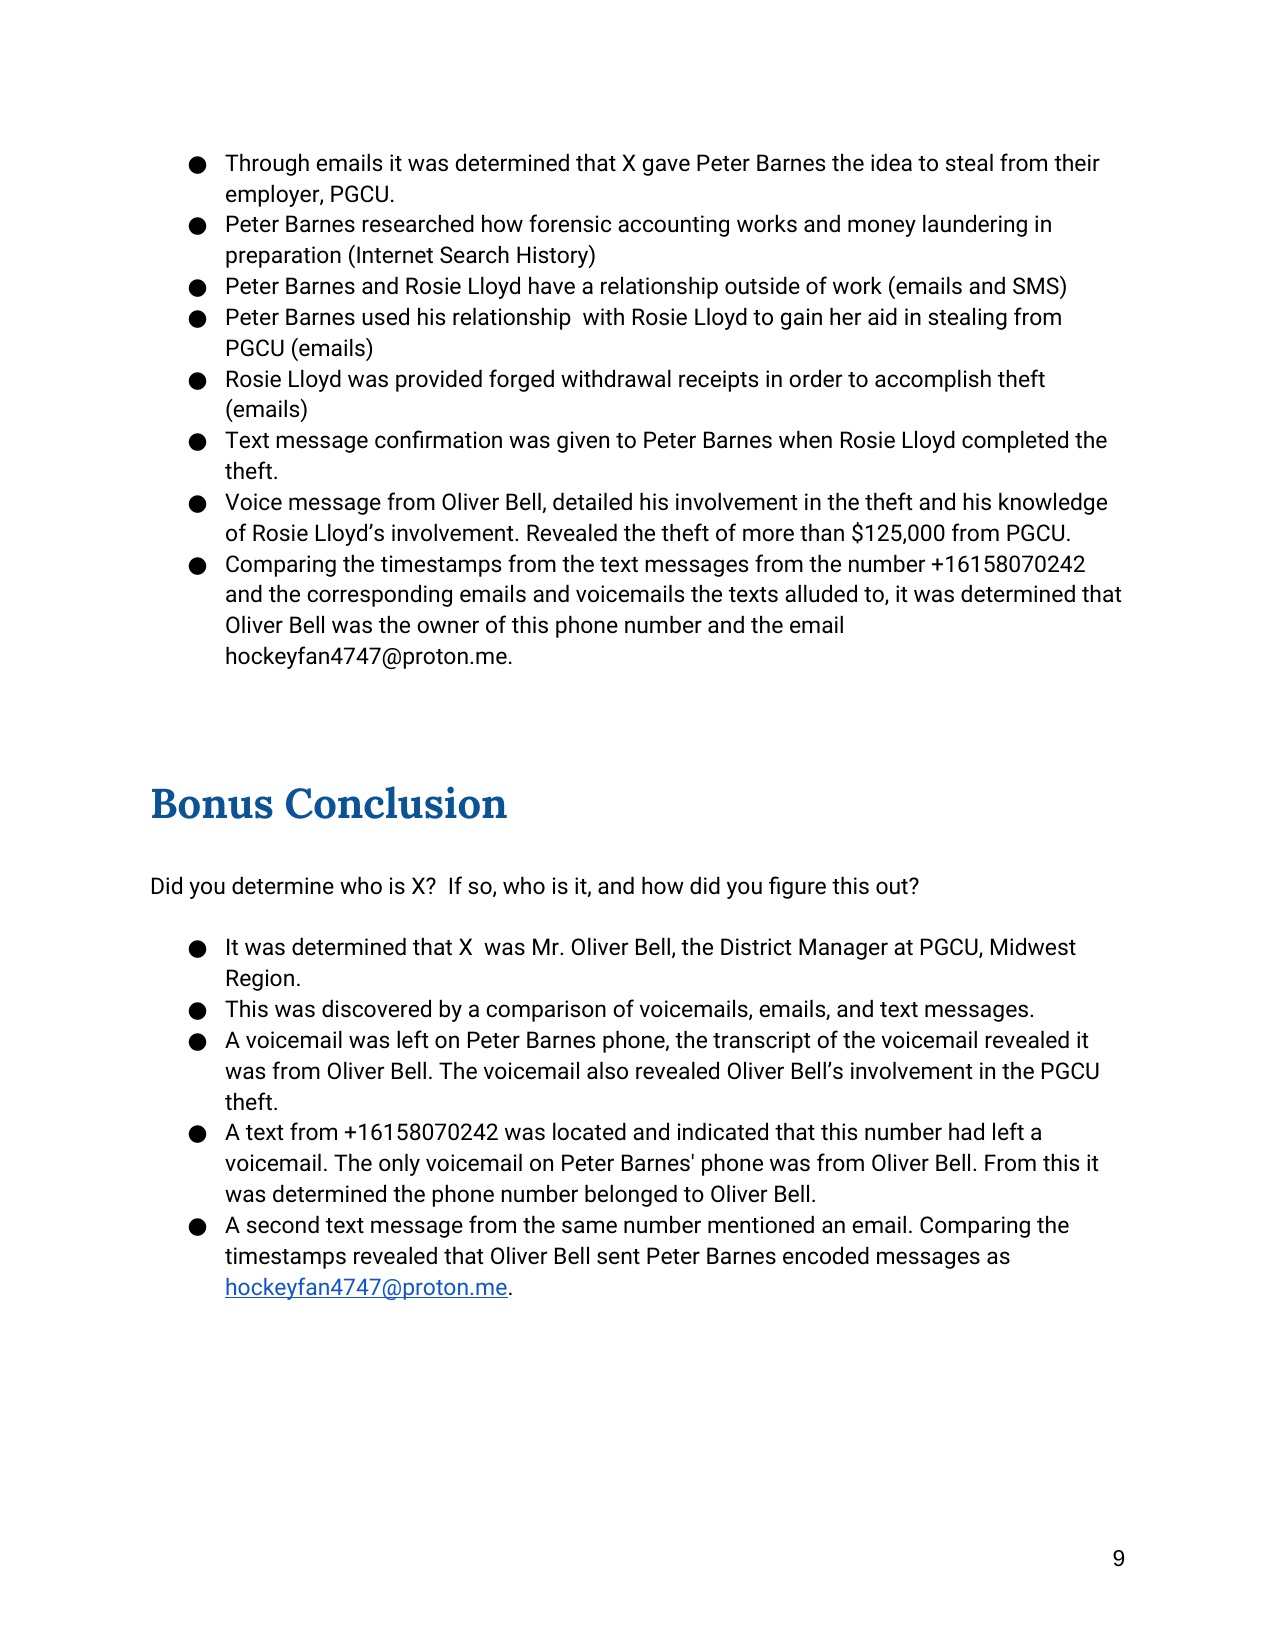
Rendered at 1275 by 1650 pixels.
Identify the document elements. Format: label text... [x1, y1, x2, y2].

text Did you determine who is X? If so, who is it, and how did you figure this out? [150, 873, 1125, 900]
list Peter Barnes and Rosie Lloyd have a relationship outside of work (emails and SMS) [187, 273, 1125, 300]
list A voicemail was left on Peter Barnes phone, the transcript of the voicemail revealed it was from Oliver Bell. The voicemail also revealed Oliver Bell’s involvement in the PGCU theft. [187, 1027, 1125, 1116]
list This was discovered by a comparison of voicemails, emails, and text messages. [187, 996, 1125, 1023]
list It was determined that X was Mr. Oliver Bell, the District Manager at PGCU, Midwest Region. [187, 934, 1125, 992]
list Peter Barnes researched how forensic accounting works and money laundering in preparation (Internet Search History) [187, 212, 1125, 269]
list Through emails it was determined that X gave Peter Barnes the idea to steal from their employer, PGCU. [187, 150, 1125, 208]
list A text from +16158070242 was located and indicated that this number had left a voicemail. The only voicemail on Peter Barnes' phone was from Oliver Bell. From this it was determined the phone number belonged to Oliver Bell. [187, 1119, 1125, 1208]
subtitle Bonus Conclusion [150, 777, 1125, 830]
list Rosie Lloyd was provided forged withdrawal receipts in order to accomplish theft (emails) [187, 366, 1125, 423]
list Voice message from Oliver Bell, detailed his involvement in the theft and his knowledge of Rosie Lloyd’s involvement. Revealed the theft of more than $125,000 from PGCU. [187, 489, 1125, 547]
list A second text message from the same number mentioned an email. Comparing the timestamps revealed that Oliver Bell sent Peter Barnes encoded messages as hockeyfan4747@proton.me. [187, 1212, 1125, 1301]
list Text message confirmation was given to Peter Barnes when Rosie Lloyd completed the theft. [187, 427, 1125, 485]
list Comparing the timestamps from the text messages from the number +16158070242 and the corresponding emails and voicemails the texts alluded to, it was determined that Oliver Bell was the owner of this phone number and the email hockeyfan4747@proton.me. [187, 551, 1125, 670]
list Peter Barnes used his relationship with Rosie Lloyd to gain her aid in stealing from PGCU (emails) [187, 304, 1125, 362]
